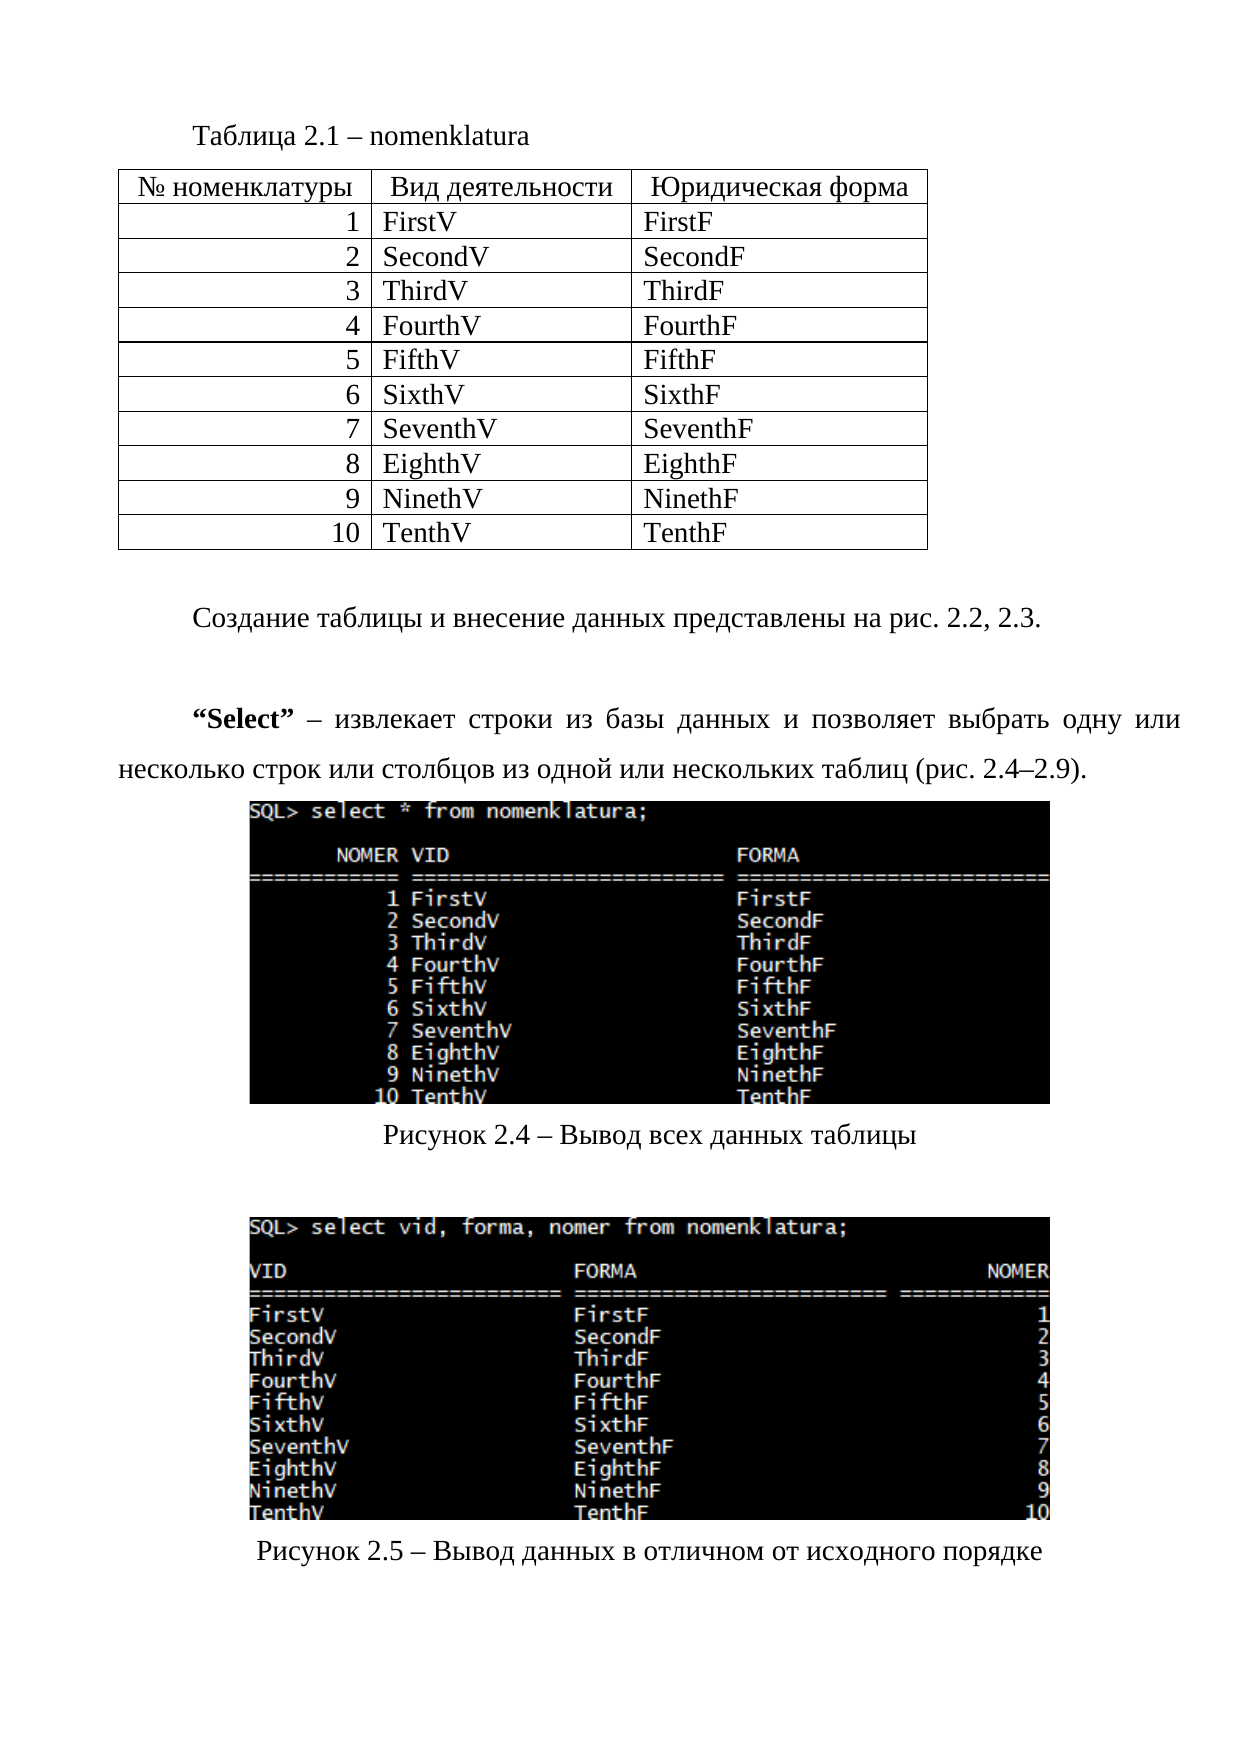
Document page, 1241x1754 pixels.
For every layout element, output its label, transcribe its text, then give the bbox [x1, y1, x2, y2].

table_cell SixthV [372, 377, 631, 411]
table_cell SeventhF [632, 412, 927, 445]
table_cell SecondV [372, 239, 631, 272]
picture [249, 1217, 1050, 1520]
table_cell 3 [119, 273, 371, 307]
text Рисунок 2.5 – Вывод данных в отличном от исходного порядке [118, 1533, 1181, 1567]
table_cell 10 [119, 515, 371, 549]
table_cell FourthF [632, 308, 927, 341]
text Таблица 2.1 – nomenklatura [118, 118, 1181, 152]
table_cell SixthF [632, 377, 927, 411]
text Рисунок 2.4 – Вывод всех данных таблицы [118, 1117, 1181, 1151]
table_cell FifthF [632, 343, 927, 376]
table_cell NinethV [372, 481, 631, 514]
table_cell TenthF [632, 515, 927, 549]
table_cell TenthV [372, 515, 631, 549]
picture [249, 801, 1050, 1104]
table_header Вид деятельности [372, 170, 631, 203]
table_cell 2 [119, 239, 371, 272]
table_cell 9 [119, 481, 371, 514]
table_cell SeventhV [372, 412, 631, 445]
table_cell FifthV [372, 343, 631, 376]
table_cell 1 [119, 204, 371, 238]
table_cell FirstV [372, 204, 631, 238]
text “Select” – извлекает строки из базы данных и позволяет выбрать одну или несколько строк или столбцов из одной или нескольких таблиц (рис. 2.4–2.9). [118, 701, 1181, 785]
table_cell ThirdV [372, 273, 631, 307]
table_cell EighthV [372, 446, 631, 480]
table_cell 8 [119, 446, 371, 480]
table_header № номенклатуры [119, 170, 371, 203]
table_cell 6 [119, 377, 371, 411]
table_cell FourthV [372, 308, 631, 341]
text Создание таблицы и внесение данных представлены на рис. 2.2, 2.3. [118, 600, 1181, 634]
table_cell EighthF [632, 446, 927, 480]
table_cell FirstF [632, 204, 927, 238]
table_header Юридическая форма [632, 170, 927, 203]
table_cell SecondF [632, 239, 927, 272]
table_cell 4 [119, 308, 371, 341]
table_cell 7 [119, 412, 371, 445]
table_cell NinethF [632, 481, 927, 514]
table_cell ThirdF [632, 273, 927, 307]
table_cell 5 [119, 343, 371, 376]
